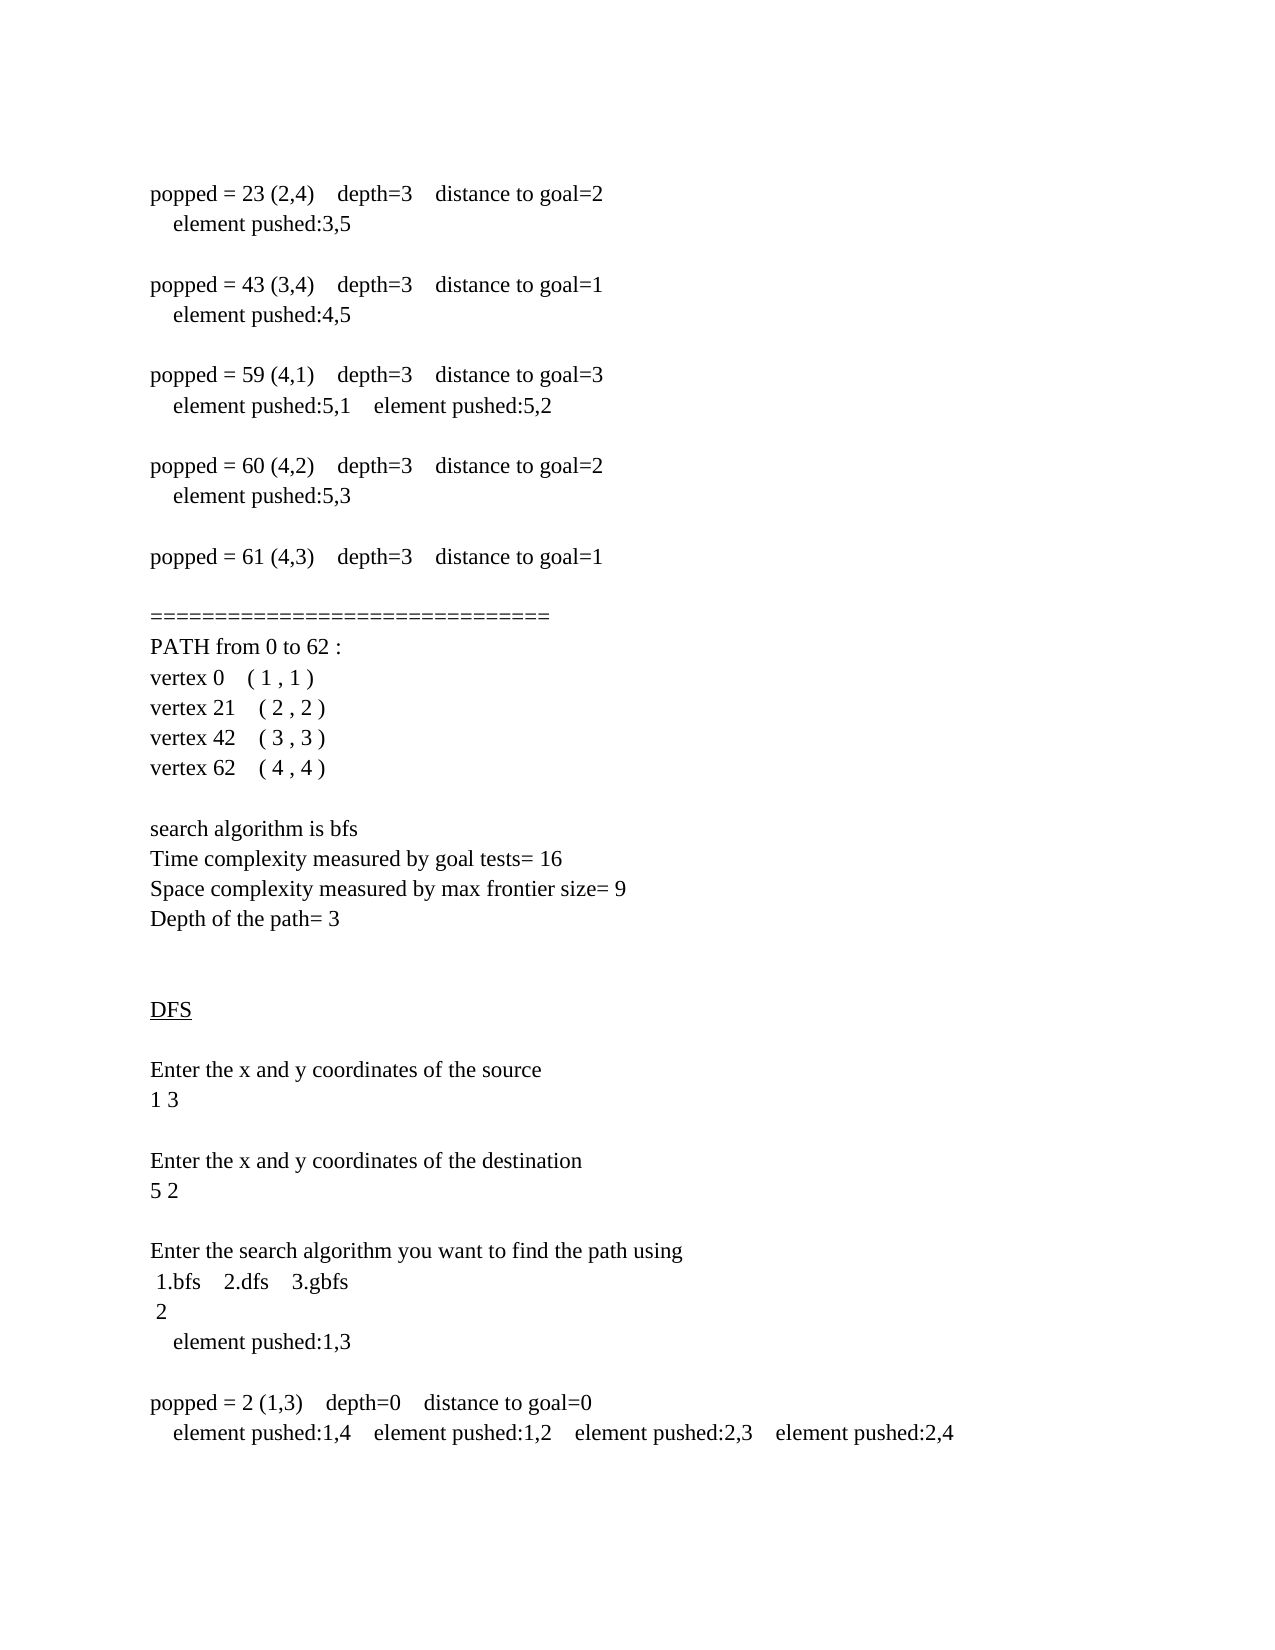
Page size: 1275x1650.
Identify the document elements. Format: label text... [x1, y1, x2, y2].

text vertex 0 ( 1 , 1 ) [150, 663, 1125, 690]
text vertex 42 ( 3 , 3 ) [150, 724, 1125, 750]
text element pushed:5,3 [150, 482, 1125, 509]
text PATH from 0 to 62 : [150, 633, 1125, 660]
text element pushed:4,5 [150, 301, 1125, 327]
text popped = 61 (4,3) depth=3 distance to goal=1 [150, 543, 1125, 569]
text popped = 60 (4,2) depth=3 distance to goal=2 [150, 452, 1125, 478]
text Enter the search algorithm you want to find the path using [150, 1237, 1125, 1264]
text element pushed:5,1 element pushed:5,2 [150, 392, 1125, 418]
text popped = 2 (1,3) depth=0 distance to goal=0 [150, 1388, 1125, 1415]
text =============================== [150, 603, 1125, 629]
text Time complexity measured by goal tests= 16 [150, 845, 1125, 871]
text element pushed:1,4 element pushed:1,2 element pushed:2,3 element pushed:2,4 [150, 1419, 1125, 1445]
text 1 3 [150, 1086, 1125, 1113]
text element pushed:3,5 [150, 210, 1125, 237]
text element pushed:1,3 [150, 1328, 1125, 1354]
text Depth of the path= 3 [150, 905, 1125, 932]
text popped = 59 (4,1) depth=3 distance to goal=3 [150, 361, 1125, 388]
text Enter the x and y coordinates of the destination [150, 1147, 1125, 1173]
text DFS [150, 996, 1125, 1022]
text popped = 43 (3,4) depth=3 distance to goal=1 [150, 271, 1125, 297]
text popped = 23 (2,4) depth=3 distance to goal=2 [150, 180, 1125, 207]
text search algorithm is bfs [150, 814, 1125, 841]
text vertex 21 ( 2 , 2 ) [150, 694, 1125, 720]
text Space complexity measured by max frontier size= 9 [150, 875, 1125, 901]
text Enter the x and y coordinates of the source [150, 1056, 1125, 1083]
text 2 [150, 1298, 1125, 1324]
text 1.bfs 2.dfs 3.gbfs [150, 1268, 1125, 1294]
text 5 2 [150, 1177, 1125, 1203]
text vertex 62 ( 4 , 4 ) [150, 754, 1125, 781]
